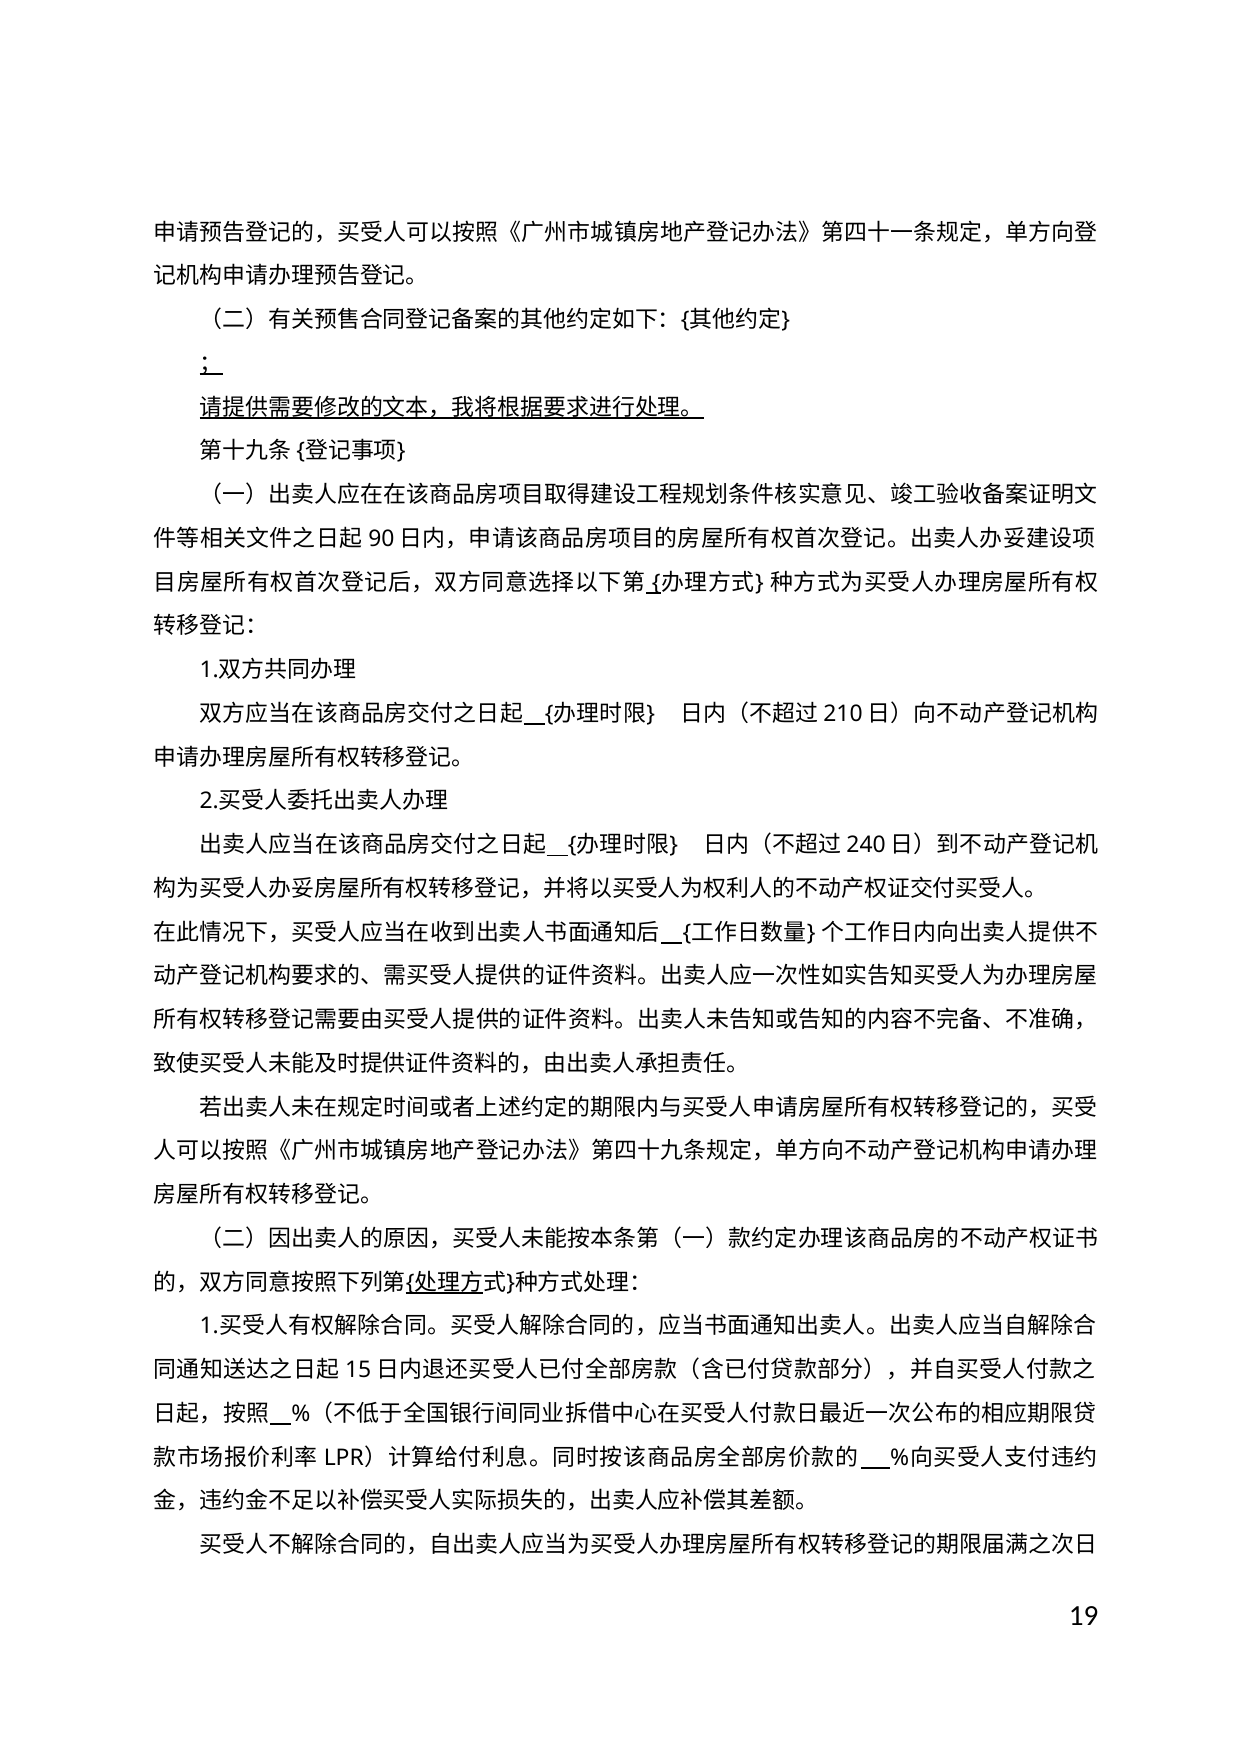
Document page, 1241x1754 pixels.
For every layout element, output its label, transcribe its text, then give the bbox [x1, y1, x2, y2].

text 1.双方共同办理 [153, 641, 1098, 684]
text 2.买受人委托出卖人办理 [153, 772, 1098, 816]
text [153, 1516, 1098, 1559]
text （二）有关预售合同登记备案的其他约定如下：{其他约定} [153, 291, 1098, 334]
text 1.买受人有权解除合同。买受人解除合同的，应当书面通知出卖人。出卖人应当自解除合同通知送达之日起15日内退还买受人已付全部房款（含已付贷款部分），并自买受人付款之日起，按照 %（不低于全国银行间同业拆借中心在买受人付款日最近一次公布的相应期限贷款市场报价利率LPR）计算给付利息。同时按该商品房全部房价款的 %向买受人支付违约金，违约金不足以补偿买受人实际损失的，出卖人应补偿其差额。 [153, 1297, 1098, 1516]
text 请提供需要修改的文本，我将根据要求进行处理。 [153, 378, 1098, 422]
text 双方应当在该商品房交付之日起 {办理时限} 日内（不超过210日）向不动产登记机构申请办理房屋所有权转移登记。 [153, 684, 1098, 772]
text 第十九条 {登记事项} [153, 422, 1098, 466]
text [153, 203, 1098, 291]
text 出卖人应当在该商品房交付之日起 {办理时限} 日内（不超过240日）到不动产登记机构为买受人办妥房屋所有权转移登记，并将以买受人为权利人的不动产权证交付买受人。 [153, 816, 1098, 903]
text ； [153, 334, 1098, 378]
text 在此情况下，买受人应当在收到出卖人书面通知后 {工作日数量} 个工作日内向出卖人提供不动产登记机构要求的、需买受人提供的证件资料。出卖人应一次性如实告知买受人为办理房屋所有权转移登记需要由买受人提供的证件资料。出卖人未告知或告知的内容不完备、不准确，致使买受人未能及时提供证件资料的，由出卖人承担责任。 [153, 903, 1098, 1078]
text （一）出卖人应在在该商品房项目取得建设工程规划条件核实意见、竣工验收备案证明文件等相关文件之日起90日内，申请该商品房项目的房屋所有权首次登记。出卖人办妥建设项目房屋所有权首次登记后，双方同意选择以下第 {办理方式} 种方式为买受人办理房屋所有权转移登记： [153, 466, 1098, 641]
text （二）因出卖人的原因，买受人未能按本条第（一）款约定办理该商品房的不动产权证书的，双方同意按照下列第{处理方式}种方式处理： [153, 1209, 1098, 1297]
text 若出卖人未在规定时间或者上述约定的期限内与买受人申请房屋所有权转移登记的，买受人可以按照《广州市城镇房地产登记办法》第四十九条规定，单方向不动产登记机构申请办理房屋所有权转移登记。 [153, 1078, 1098, 1209]
